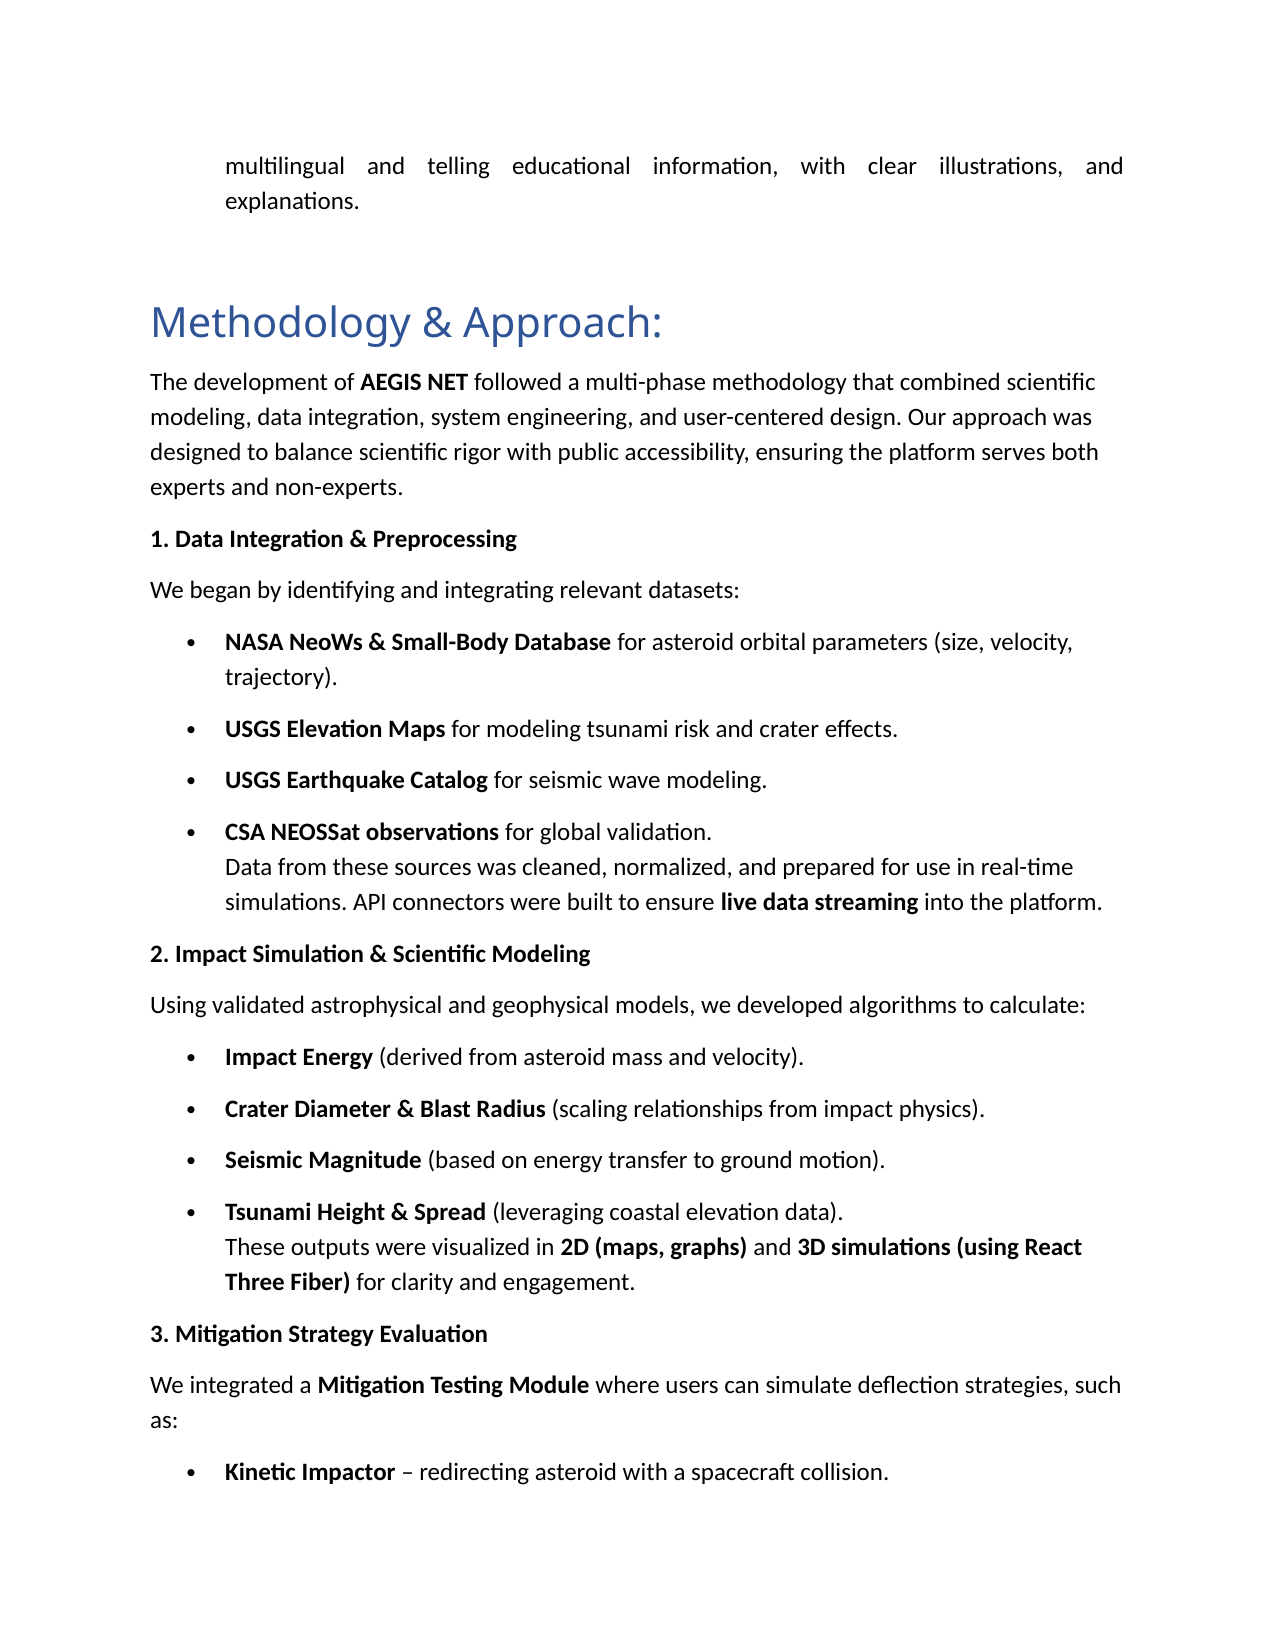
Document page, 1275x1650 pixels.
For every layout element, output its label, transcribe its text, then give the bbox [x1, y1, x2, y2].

list Tsunami Height & Spread (leveraging coastal elevation data). These outputs were visualized in 2D (maps, graphs) and 3D simulations (using React Three Fiber) for clarity and engagement. [187, 1196, 1125, 1297]
text We began by identifying and integrating relevant datasets: [150, 574, 1125, 605]
list USGS Earthquake Catalog for seismic wave modeling. [187, 764, 1125, 795]
text The development of AEGIS NET followed a multi-phase methodology that combined scientific modeling, data integration, system engineering, and user-centered design. Our approach was designed to balance scientific rigor with public accessibility, ensuring the platform serves both experts and non-experts. [150, 366, 1125, 502]
text We integrated a Mitigation Testing Module where users can simulate deflection strategies, such as: [150, 1369, 1125, 1435]
subtitle Methodology & Approach: [150, 292, 1125, 349]
list CSA NEOSSat observations for global validation. Data from these sources was cleaned, normalized, and prepared for use in real-time simulations. API connectors were built to ensure live data streaming into the platform. [187, 816, 1125, 917]
text 1. Data Integration & Preprocessing [150, 523, 1125, 553]
list Impact Energy (derived from asteroid mass and velocity). [187, 1041, 1125, 1072]
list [187, 150, 1125, 216]
list USGS Elevation Maps for modeling tsunami risk and crater effects. [187, 713, 1125, 743]
text 3. Mitigation Strategy Evaluation [150, 1318, 1125, 1348]
text Using validated astrophysical and geophysical models, we developed algorithms to calculate: [150, 989, 1125, 1020]
text 2. Impact Simulation & Scientific Modeling [150, 938, 1125, 968]
list NASA NeoWs & Small-Body Database for asteroid orbital parameters (size, velocity, trajectory). [187, 626, 1125, 692]
list Crater Diameter & Blast Radius (scaling relationships from impact physics). [187, 1093, 1125, 1123]
list Kinetic Impactor – redirecting asteroid with a spacecraft collision. [187, 1456, 1125, 1487]
list Seismic Magnitude (based on energy transfer to ground motion). [187, 1144, 1125, 1175]
